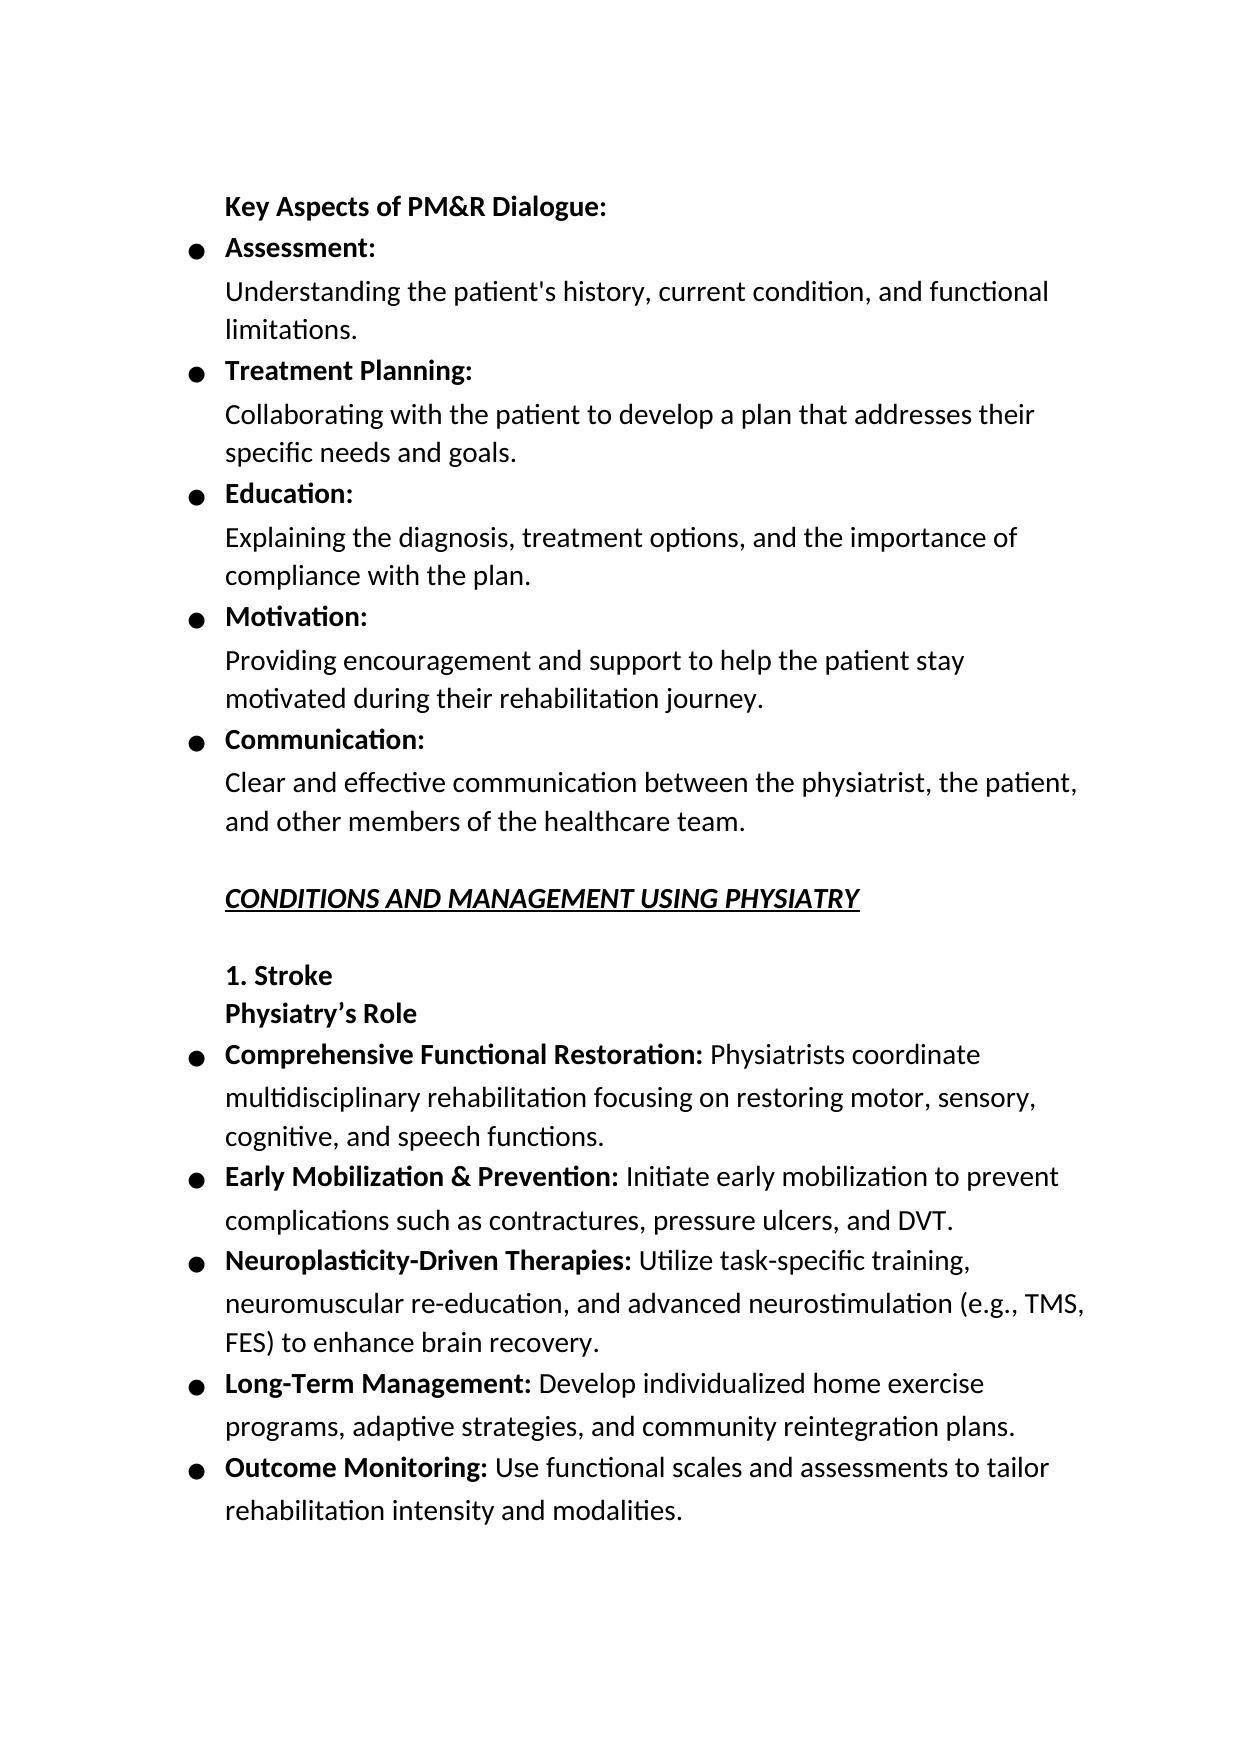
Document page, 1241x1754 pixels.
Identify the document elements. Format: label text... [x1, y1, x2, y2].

text Key Aspects of PM&R Dialogue: [225, 188, 1090, 224]
list Comprehensive Functional Restoration: Physiatrists coordinate multidisciplinary rehabilitation focusing on restoring motor, sensory, cognitive, and speech functions. [187, 1034, 1090, 1153]
text Understanding the patient's history, current condition, and functional limitations. [225, 273, 1090, 347]
list Education: [187, 473, 1090, 515]
text Clear and effective communication between the physiatrist, the patient, and other members of the healthcare team. [225, 764, 1090, 839]
list Neuroplasticity-Driven Therapies: Utilize task-specific training, neuromuscular re-education, and advanced neurostimulation (e.g., TMS, FES) to enhance brain recovery. [187, 1240, 1090, 1359]
text Explaining the diagnosis, treatment options, and the importance of compliance with the plan. [225, 519, 1090, 593]
list Outcome Monitoring: Use functional scales and assessments to tailor rehabilitation intensity and modalities. [187, 1446, 1090, 1527]
list Early Mobilization & Prevention: Initiate early mobilization to prevent complications such as contractures, pressure ulcers, and DVT. [187, 1156, 1090, 1237]
list Communication: [187, 718, 1090, 761]
text Collaborating with the patient to develop a plan that addresses their specific needs and goals. [225, 396, 1090, 470]
list Long-Term Management: Develop individualized home exercise programs, adaptive strategies, and community reintegration plans. [187, 1362, 1090, 1443]
list Treatment Planning: [187, 350, 1090, 392]
text Providing encouragement and support to help the patient stay motivated during their rehabilitation journey. [225, 642, 1090, 716]
list Assessment: [187, 227, 1090, 269]
text Physiatry’s Role [225, 995, 1090, 1031]
list Motivation: [187, 596, 1090, 638]
text 1. Stroke [225, 957, 1090, 992]
text CONDITIONS AND MANAGEMENT USING PHYSIATRY [225, 880, 1090, 916]
